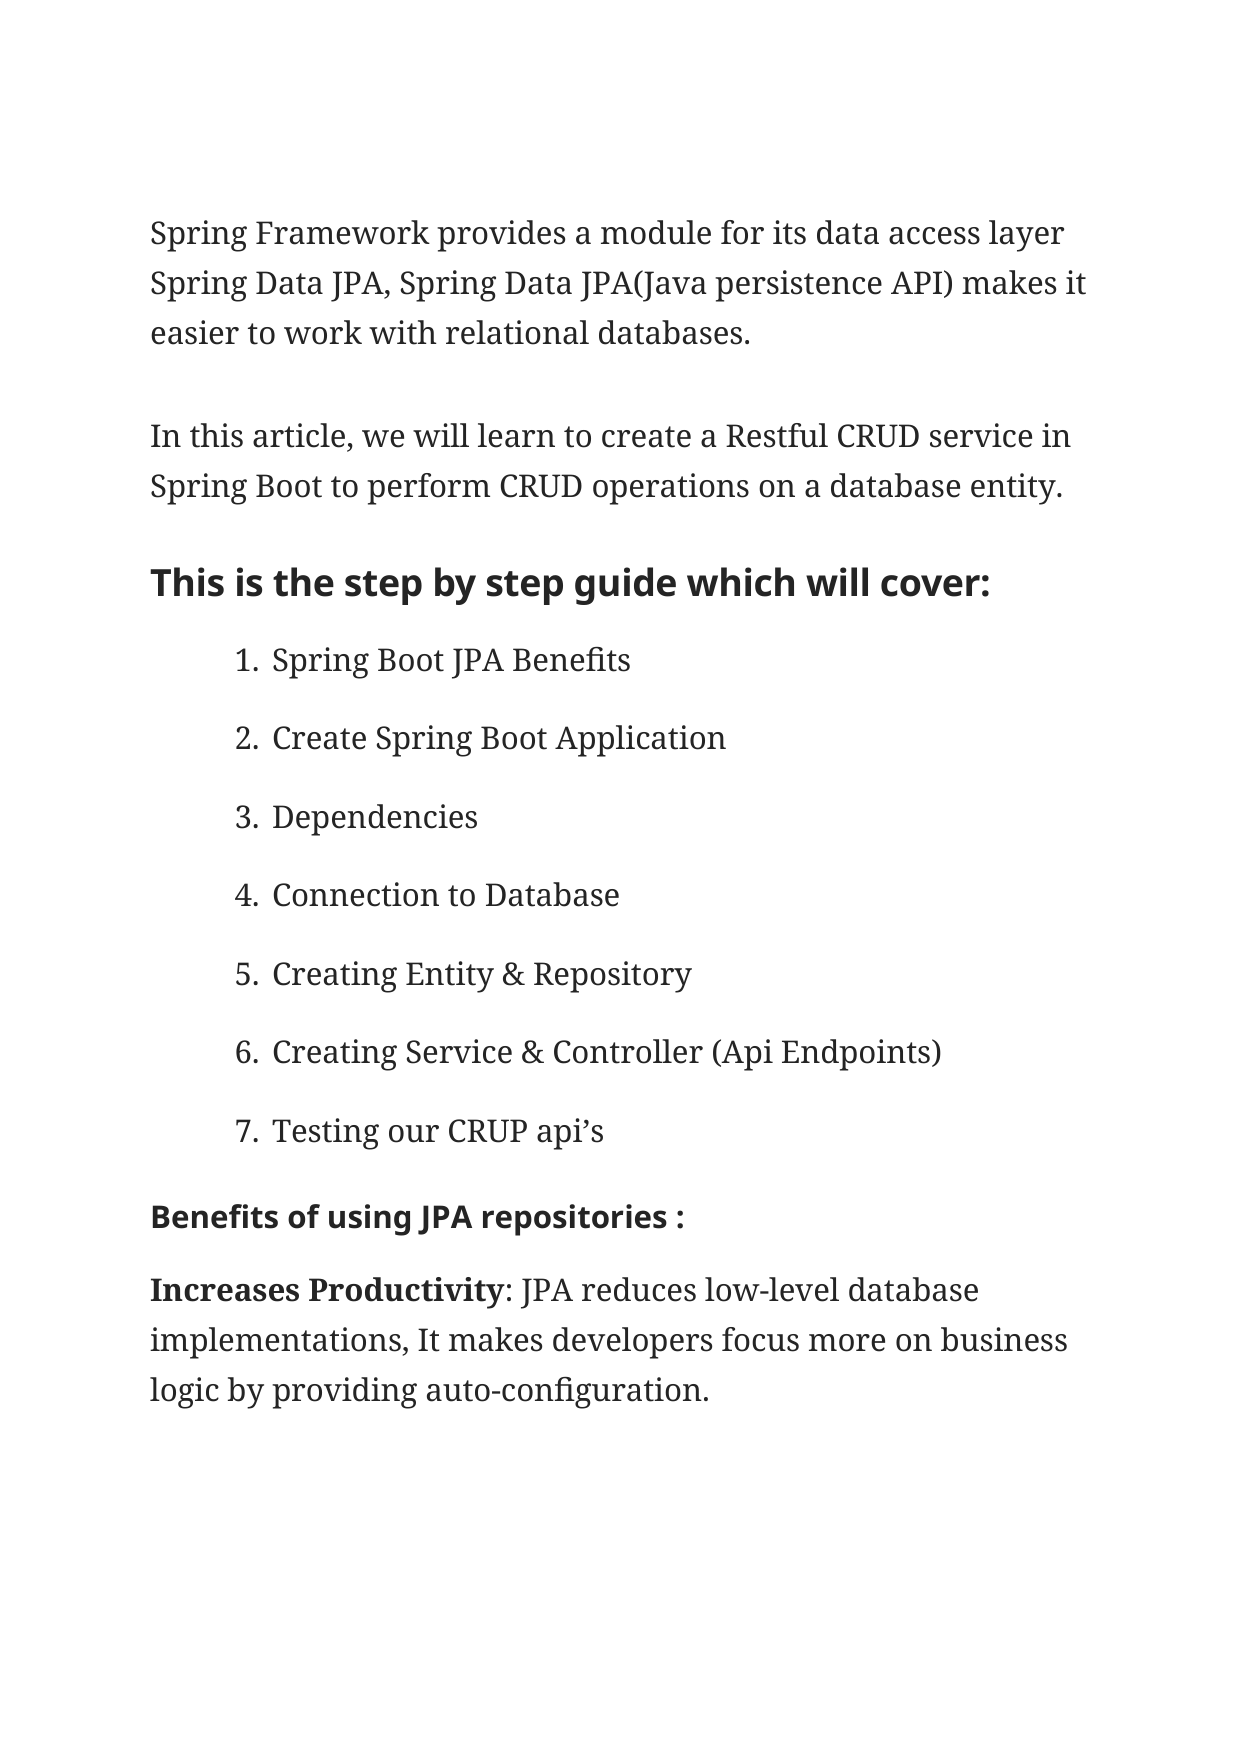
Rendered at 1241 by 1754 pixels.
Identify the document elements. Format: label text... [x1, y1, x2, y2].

text This is the step by step guide which will cover: [150, 556, 1090, 607]
list Creating Entity & Repository [234, 944, 1090, 994]
list Creating Service & Controller (Api Endpoints) [234, 1023, 1090, 1073]
list Dependencies [234, 787, 1090, 837]
list Create Spring Boot Application [234, 709, 1090, 759]
text Increases Productivity: JPA reduces low-level database implementations, It makes developers focus more on business logic by providing auto-configuration. [150, 1261, 1090, 1411]
list Connection to Database [234, 866, 1090, 916]
list Spring Boot JPA Benefits [234, 630, 1090, 680]
text Benefits of using JPA repositories : [150, 1195, 1090, 1237]
text Spring Framework provides a module for its data access layer Spring Data JPA, Spring Data JPA(Java persistence API) makes it easier to work with relational databases. [150, 203, 1090, 353]
list Testing our CRUP api’s [234, 1102, 1090, 1152]
text In this article, we will learn to create a Restful CRUD service in Spring Boot to perform CRUD operations on a database entity. [150, 407, 1090, 507]
